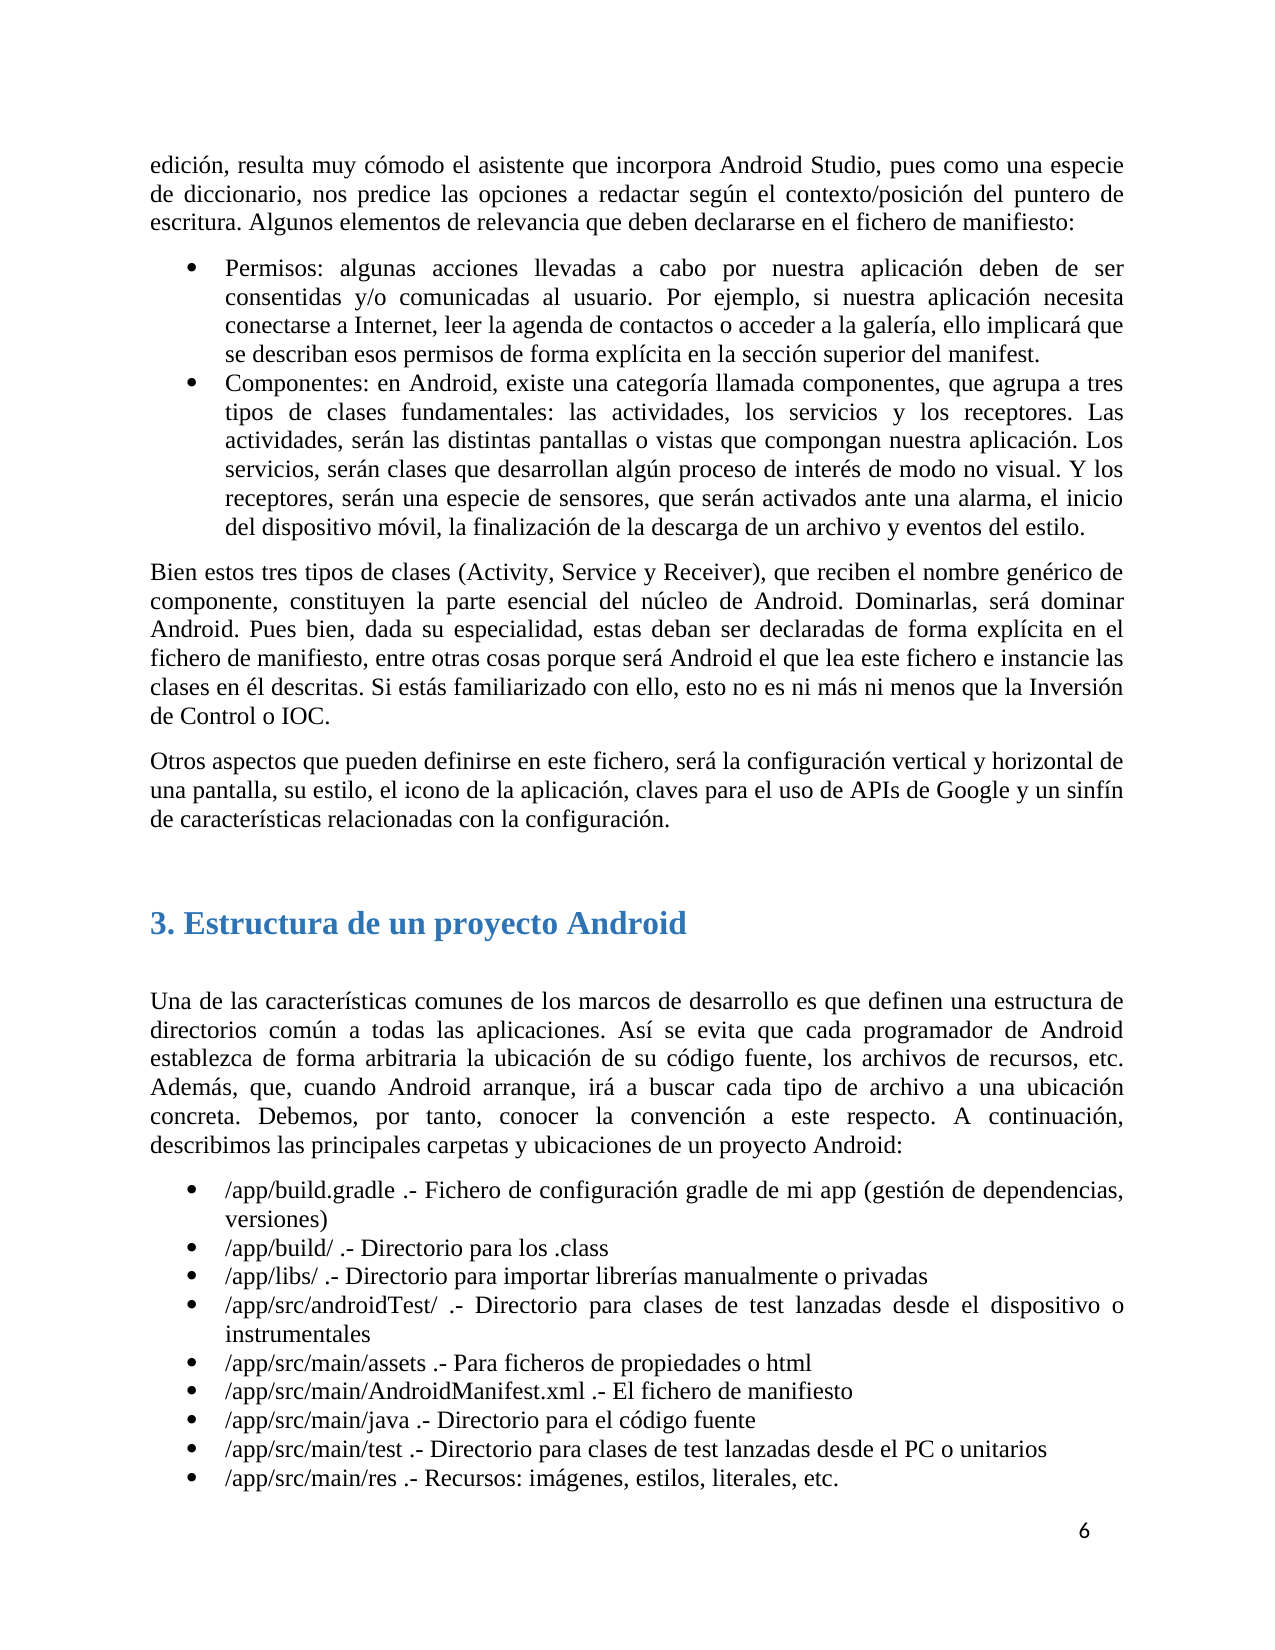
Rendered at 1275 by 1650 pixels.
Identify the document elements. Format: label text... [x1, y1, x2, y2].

list /app/src/main/java .- Directorio para el código fuente [187, 1405, 1125, 1434]
list /app/libs/ .- Directorio para importar librerías manualmente o privadas [187, 1261, 1125, 1290]
list /app/src/main/res .- Recursos: imágenes, estilos, literales, etc. [187, 1463, 1125, 1491]
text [150, 150, 1125, 236]
list Componentes: en Android, existe una categoría llamada componentes, que agrupa a tres tipos de clases fundamentales: las actividades, los servicios y los receptores. Las actividades, serán las distintas pantallas o vistas que compongan nuestra aplicación. Los servicios, serán clases que desarrollan algún proceso de interés de modo no visual. Y los receptores, serán una especie de sensores, que serán activados ante una alarma, el inicio del dispositivo móvil, la finalización de la descarga de un archivo y eventos del estilo. [187, 368, 1125, 540]
list Permisos: algunas acciones llevadas a cabo por nuestra aplicación deben de ser consentidas y/o comunicadas al usuario. Por ejemplo, si nuestra aplicación necesita conectarse a Internet, leer la agenda de contactos o acceder a la galería, ello implicará que se describan esos permisos de forma explícita en la sección superior del manifest. [187, 253, 1125, 368]
subtitle 3. Estructura de un proyecto Android [150, 903, 1125, 941]
text Una de las características comunes de los marcos de desarrollo es que definen una estructura de directorios común a todas las aplicaciones. Así se evita que cada programador de Android establezca de forma arbitraria la ubicación de su código fuente, los archivos de recursos, etc. Además, que, cuando Android arranque, irá a buscar cada tipo de archivo a una ubicación concreta. Debemos, por tanto, conocer la convención a este respecto. A continuación, describimos las principales carpetas y ubicaciones de un proyecto Android: [150, 986, 1125, 1158]
list /app/src/main/AndroidManifest.xml .- El fichero de manifiesto [187, 1376, 1125, 1405]
list /app/src/main/test .- Directorio para clases de test lanzadas desde el PC o unitarios [187, 1434, 1125, 1463]
list /app/src/androidTest/ .- Directorio para clases de test lanzadas desde el dispositivo o instrumentales [187, 1290, 1125, 1348]
list /app/build.gradle .- Fichero de configuración gradle de mi app (gestión de dependencias, versiones) [187, 1175, 1125, 1233]
list /app/build/ .- Directorio para los .class [187, 1233, 1125, 1261]
list /app/src/main/assets .- Para ficheros de propiedades o html [187, 1348, 1125, 1376]
text Otros aspectos que pueden definirse en este fichero, será la configuración vertical y horizontal de una pantalla, su estilo, el icono de la aplicación, claves para el uso de APIs de Google y un sinfín de características relacionadas con la configuración. [150, 746, 1125, 832]
text Bien estos tres tipos de clases (Activity, Service y Receiver), que reciben el nombre genérico de componente, constituyen la parte esencial del núcleo de Android. Dominarlas, será dominar Android. Pues bien, dada su especialidad, estas deban ser declaradas de forma explícita en el fichero de manifiesto, entre otras cosas porque será Android el que lea este fichero e instancie las clases en él descritas. Si estás familiarizado con ello, esto no es ni más ni menos que la Inversión de Control o IOC. [150, 557, 1125, 729]
